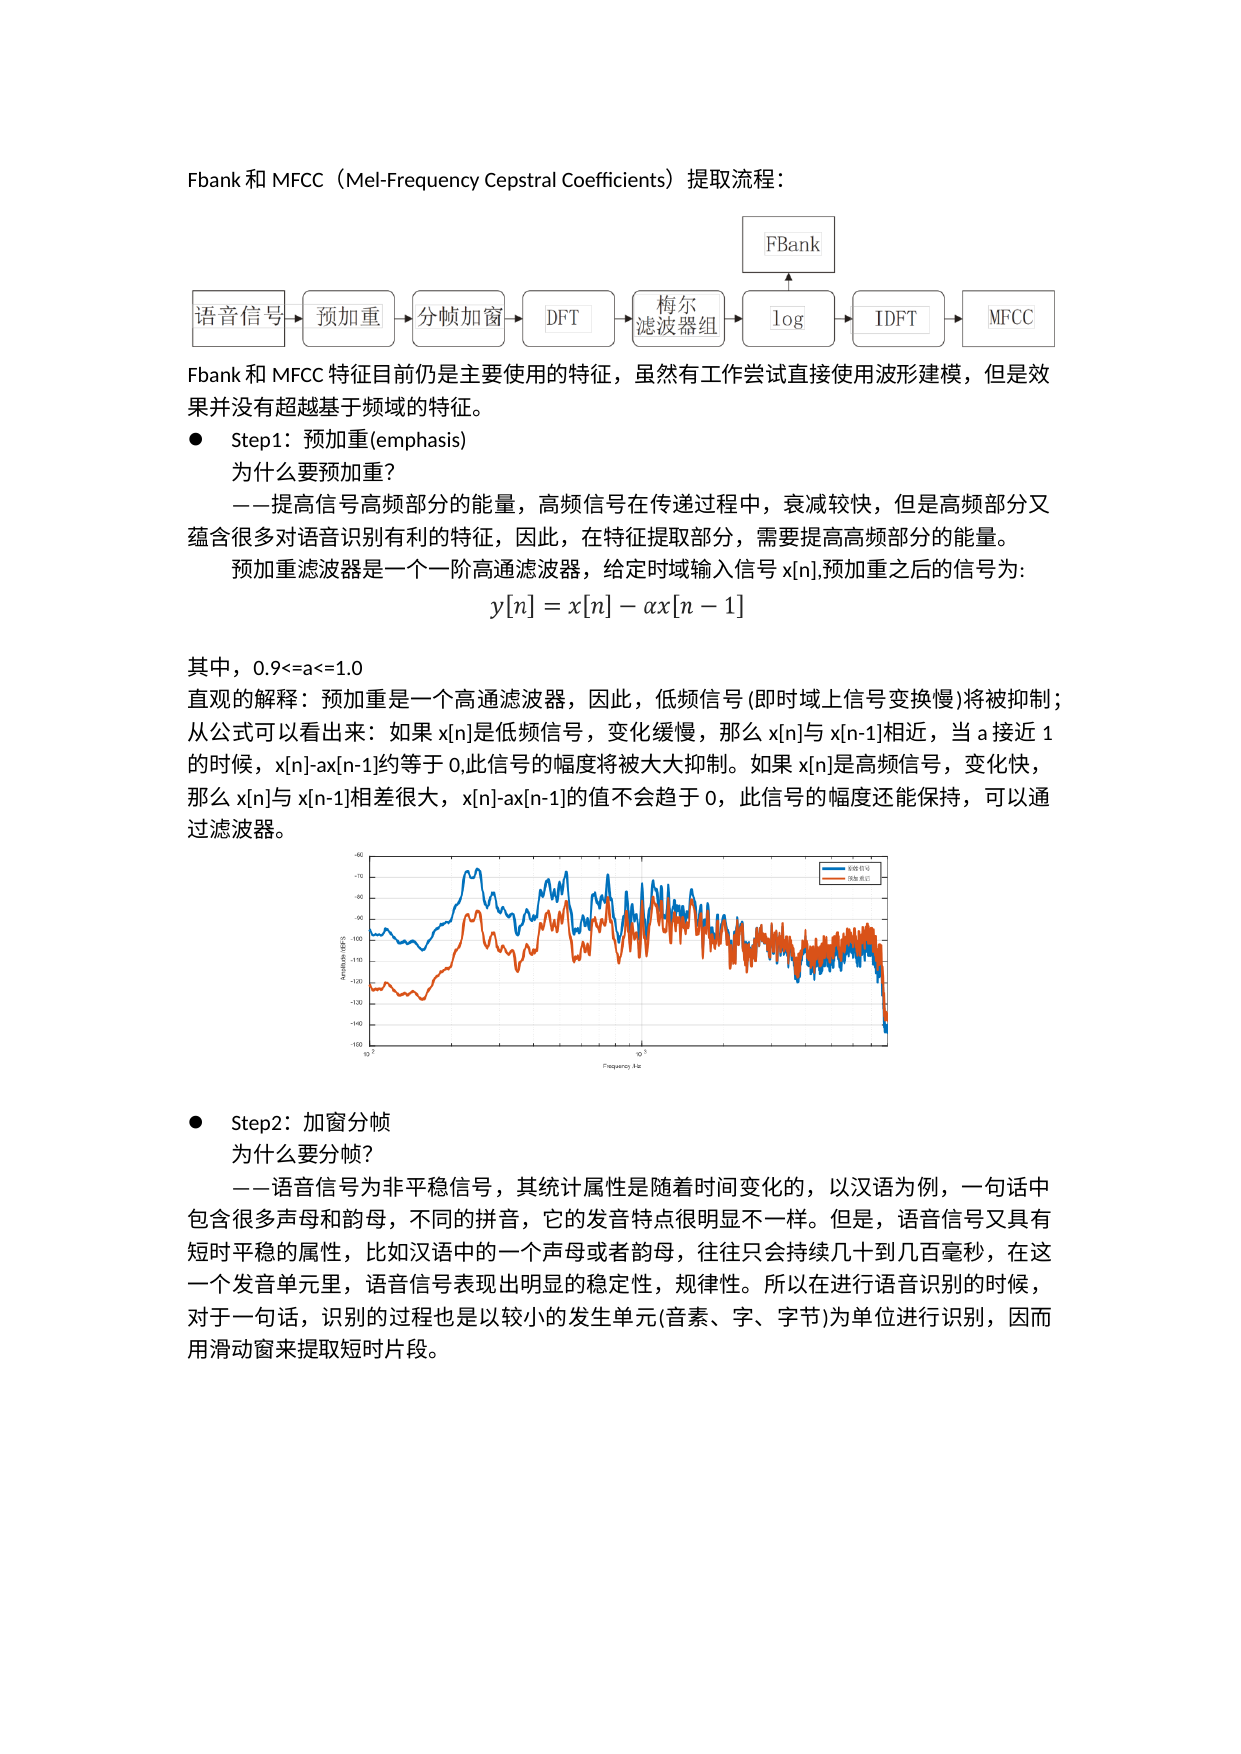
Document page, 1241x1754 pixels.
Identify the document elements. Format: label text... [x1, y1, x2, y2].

text 为什么要预加重？ [187, 454, 1053, 487]
list ——语音信号为非平稳信号，其统计属性是随着时间变化的，以汉语为例，一句话中包含很多声母和韵母，不同的拼音，它的发音特点很明显不一样。但是，语音信号又具有短时平稳的属性，比如汉语中的一个声母或者韵母，往往只会持续几十到几百毫秒，在这一个发音单元里，语音信号表现出明显的稳定性，规律性。所以在进行语音识别的时候，对于一句话，识别的过程也是以较小的发生单元(音素、字、字节)为单位进行识别，因而用滑动窗来提取短时片段。 [187, 1169, 1053, 1364]
text 其中，0.9<=a<=1.0 [187, 649, 1053, 682]
text 预加重滤波器是一个一阶高通滤波器，给定时域输入信号x[n],预加重之后的信号为: [187, 552, 1053, 584]
text Fbank和MFCC（Mel-Frequency Cepstral Coefficients）提取流程： [187, 162, 1053, 194]
picture [328, 844, 913, 1075]
text ——提高信号高频部分的能量，高频信号在传递过程中，衰减较快，但是高频部分又蕴含很多对语音识别有利的特征，因此，在特征提取部分，需要提高高频部分的能量。 [187, 487, 1053, 552]
text Fbank和MFCC特征目前仍是主要使用的特征，虽然有工作尝试直接使用波形建模，但是效果并没有超越基于频域的特征。 [187, 357, 1053, 422]
picture [484, 584, 757, 620]
list Step1：预加重(emphasis) [187, 422, 1053, 454]
list Step2：加窗分帧 [187, 1104, 1053, 1137]
picture [187, 194, 1059, 351]
text 直观的解释：预加重是一个高通滤波器，因此，低频信号(即时域上信号变换慢)将被抑制；从公式可以看出来：如果x[n]是低频信号，变化缓慢，那么x[n]与x[n-1]相近，当a接近1的时候，x[n]-ax[n-1]约等于0,此信号的幅度将被大大抑制。如果x[n]是高频信号，变化快，那么x[n]与x[n-1]相差很大，x[n]-ax[n-1]的值不会趋于0，此信号的幅度还能保持，可以通过滤波器。 [187, 682, 1053, 844]
list 为什么要分帧？ [187, 1137, 1053, 1169]
